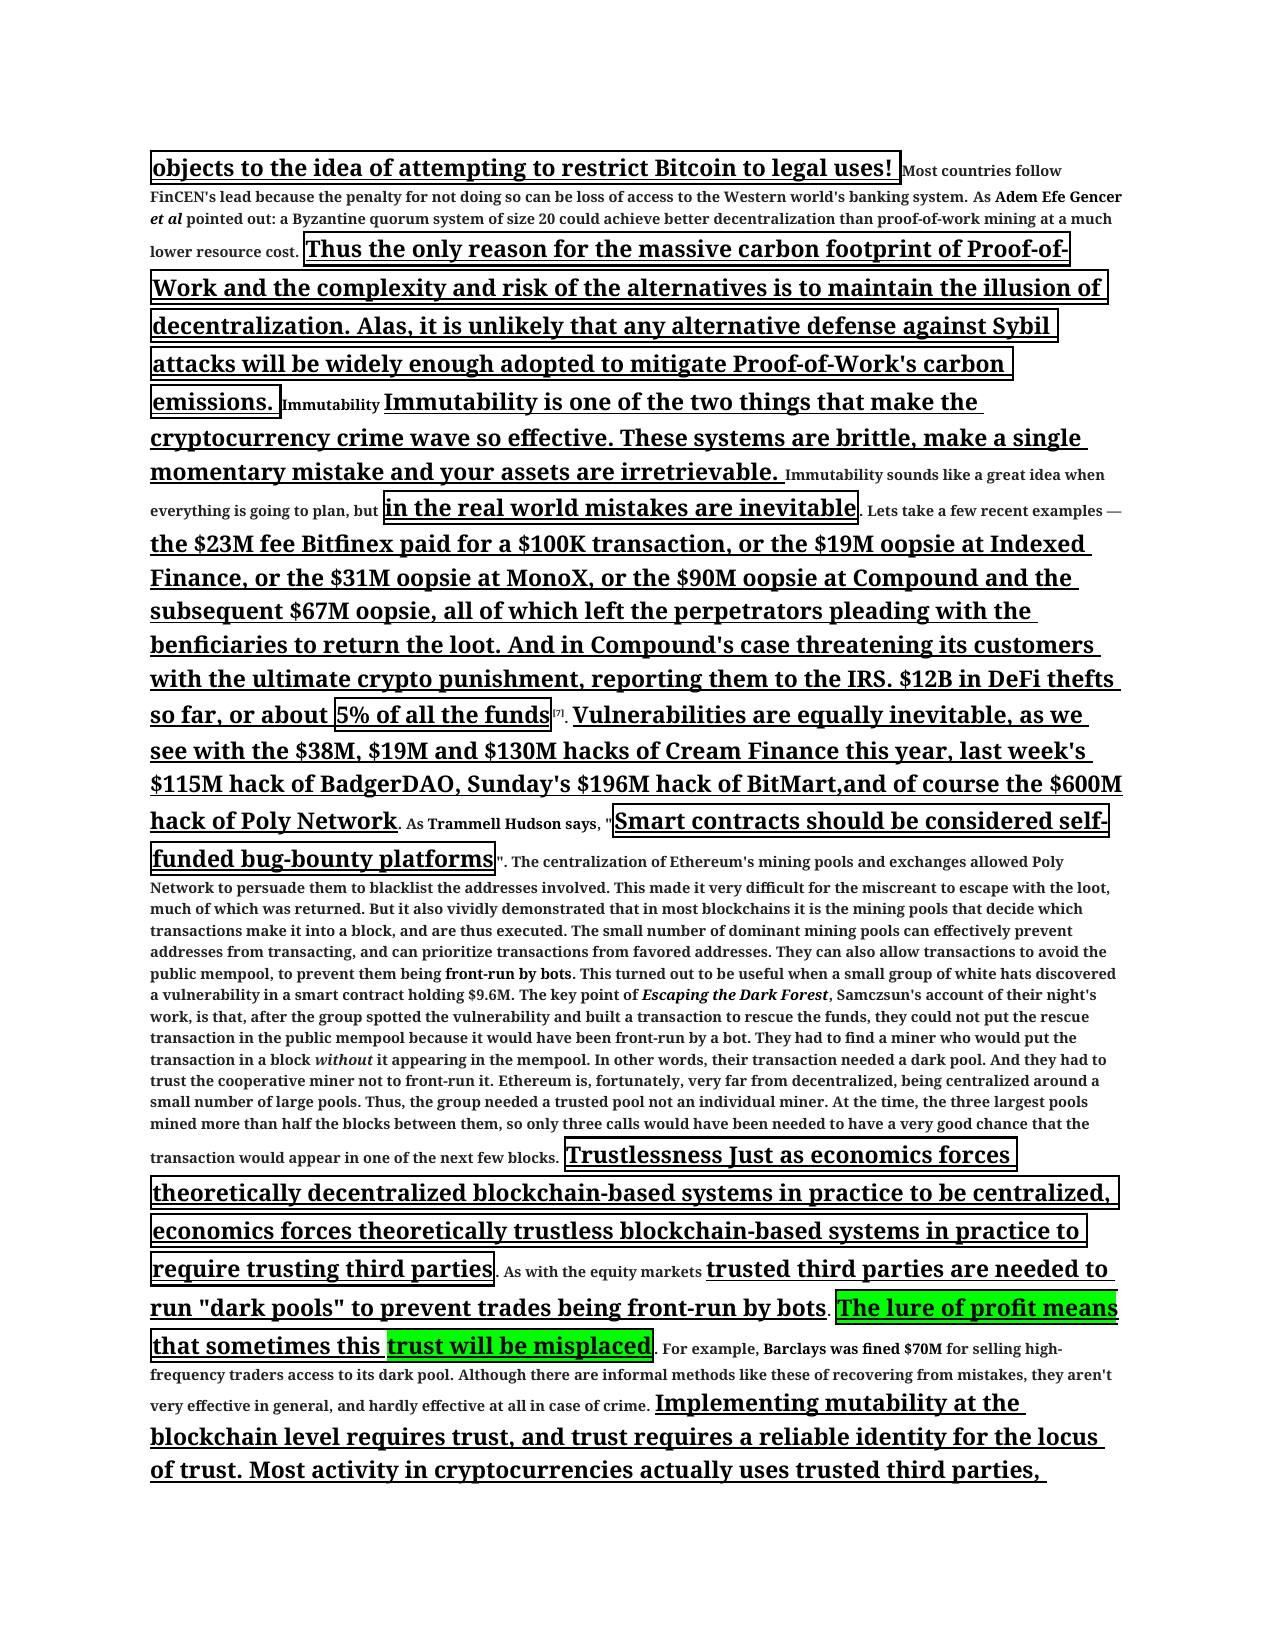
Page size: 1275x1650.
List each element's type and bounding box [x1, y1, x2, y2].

subtitle [150, 150, 1125, 1486]
